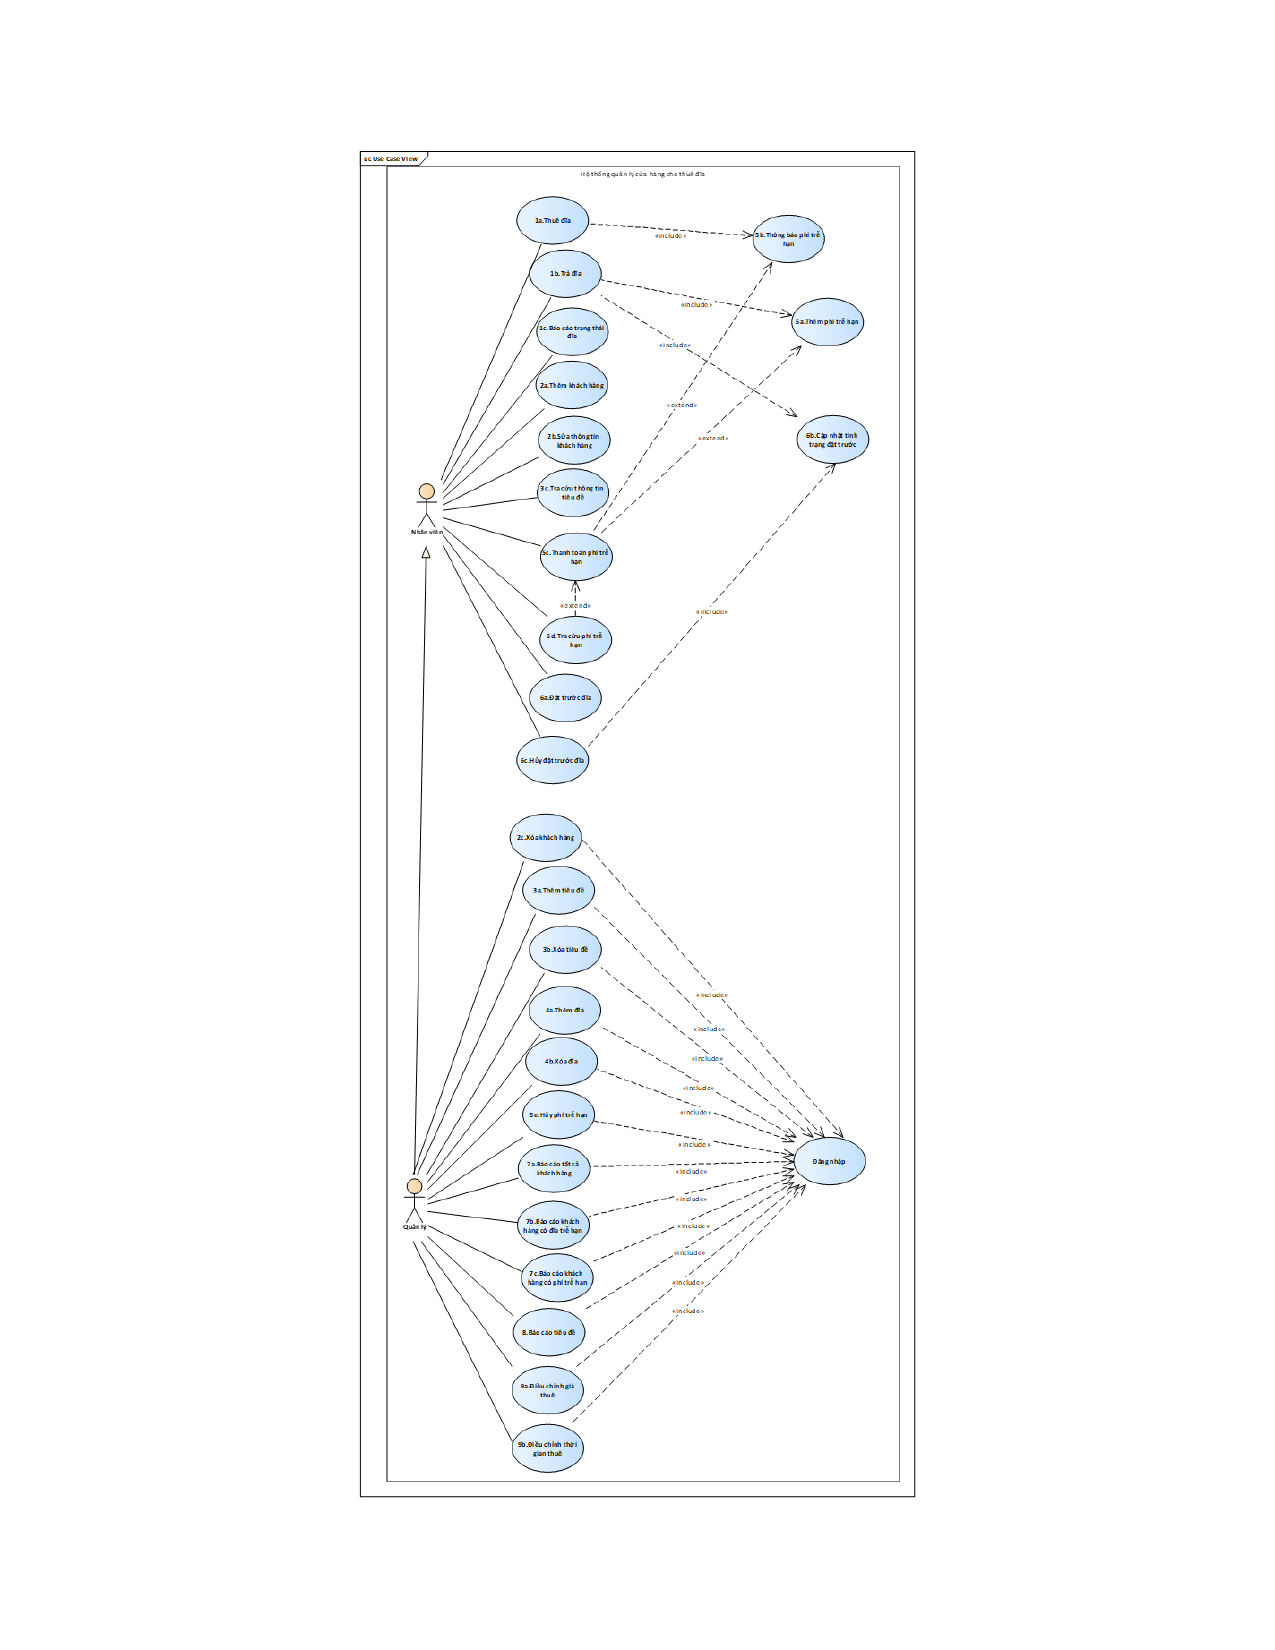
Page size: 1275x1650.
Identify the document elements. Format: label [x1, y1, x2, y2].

picture [358, 149, 917, 1499]
